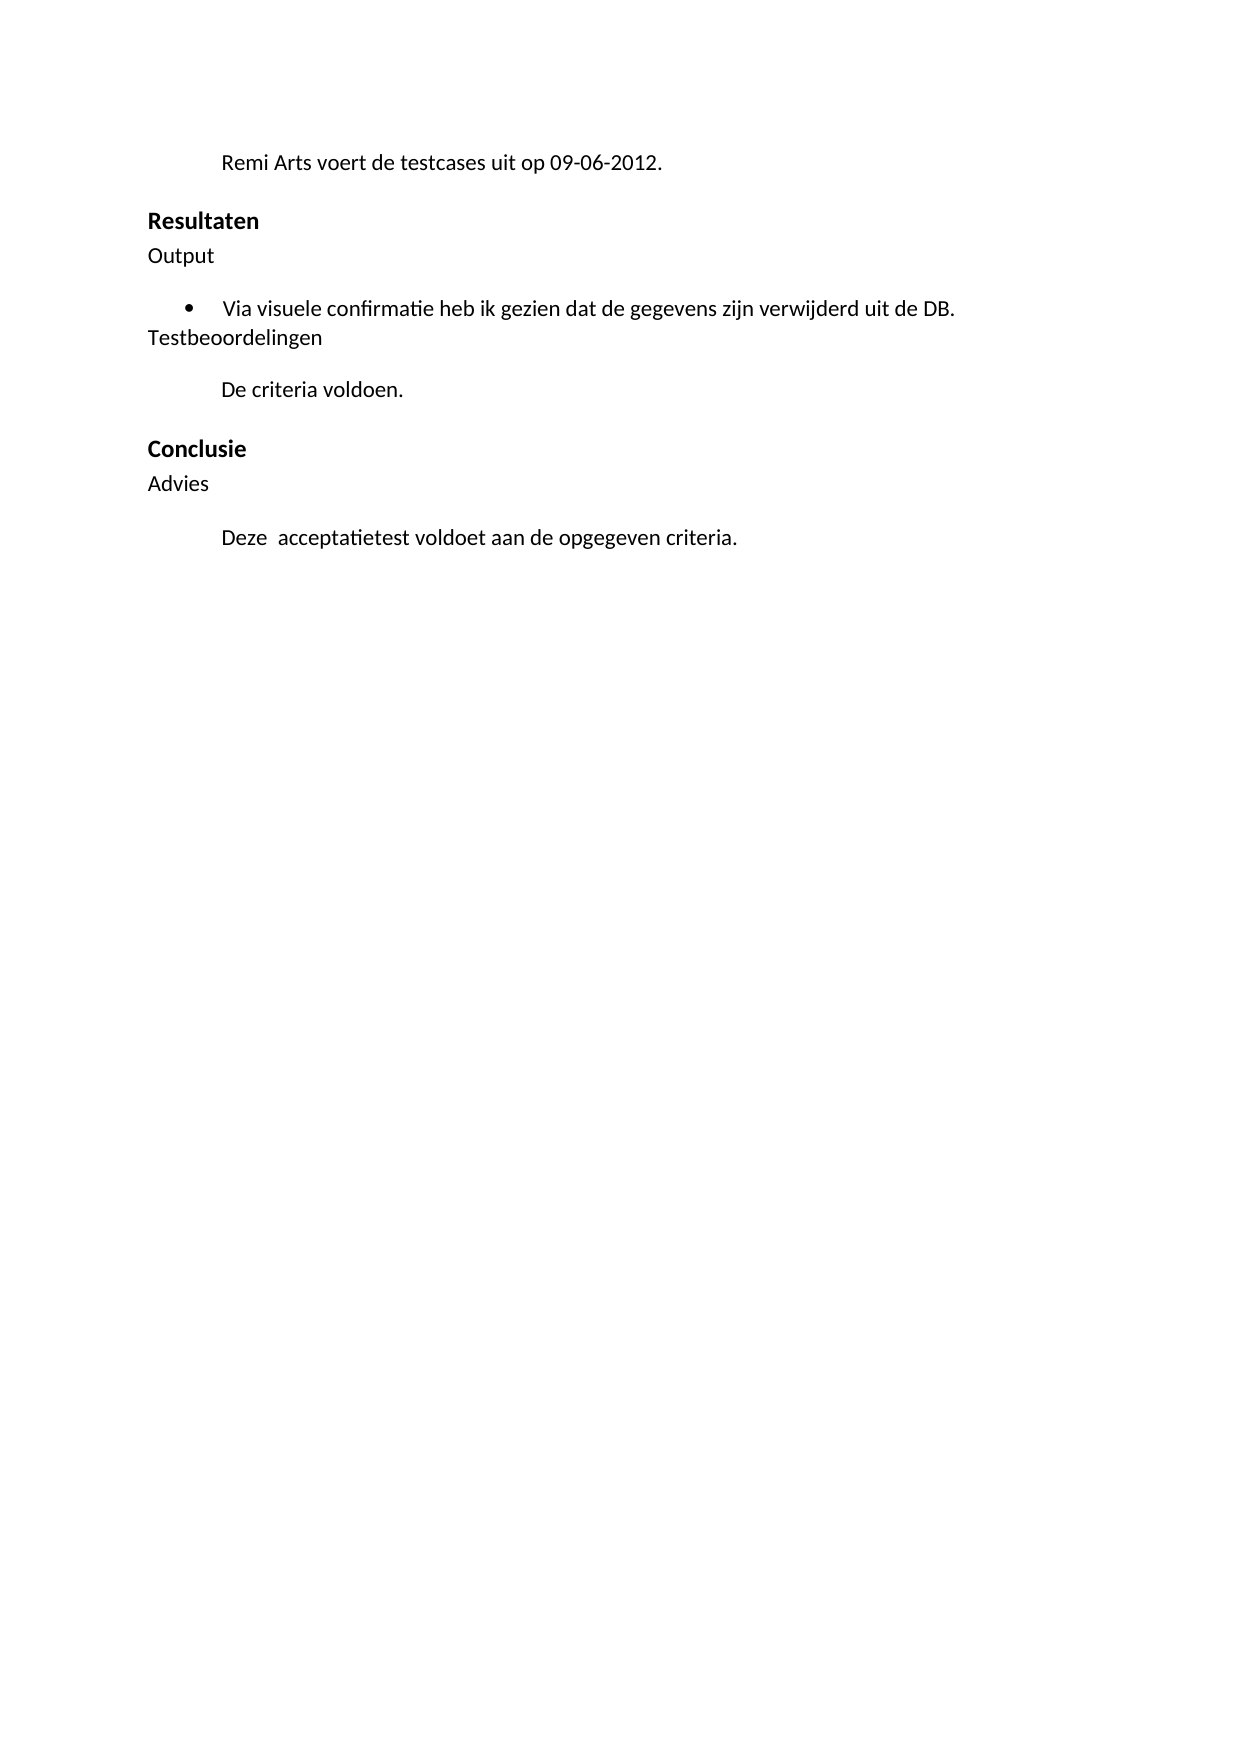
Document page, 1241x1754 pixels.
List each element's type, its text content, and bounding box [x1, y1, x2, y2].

text Advies [148, 469, 1093, 498]
text Remi Arts voert de testcases uit op 09-06-2012. [148, 148, 1093, 176]
text Testbeoordelingen [148, 323, 1093, 351]
subtitle Resultaten [148, 205, 1093, 235]
text Deze acceptatietest voldoet aan de opgegeven criteria. [221, 523, 1093, 551]
subtitle Conclusie [148, 433, 1093, 463]
list Via visuele confirmatie heb ik gezien dat de gegevens zijn verwijderd uit de DB. [185, 294, 1093, 323]
text Output [148, 242, 1093, 269]
text De criteria voldoen. [221, 376, 1093, 404]
